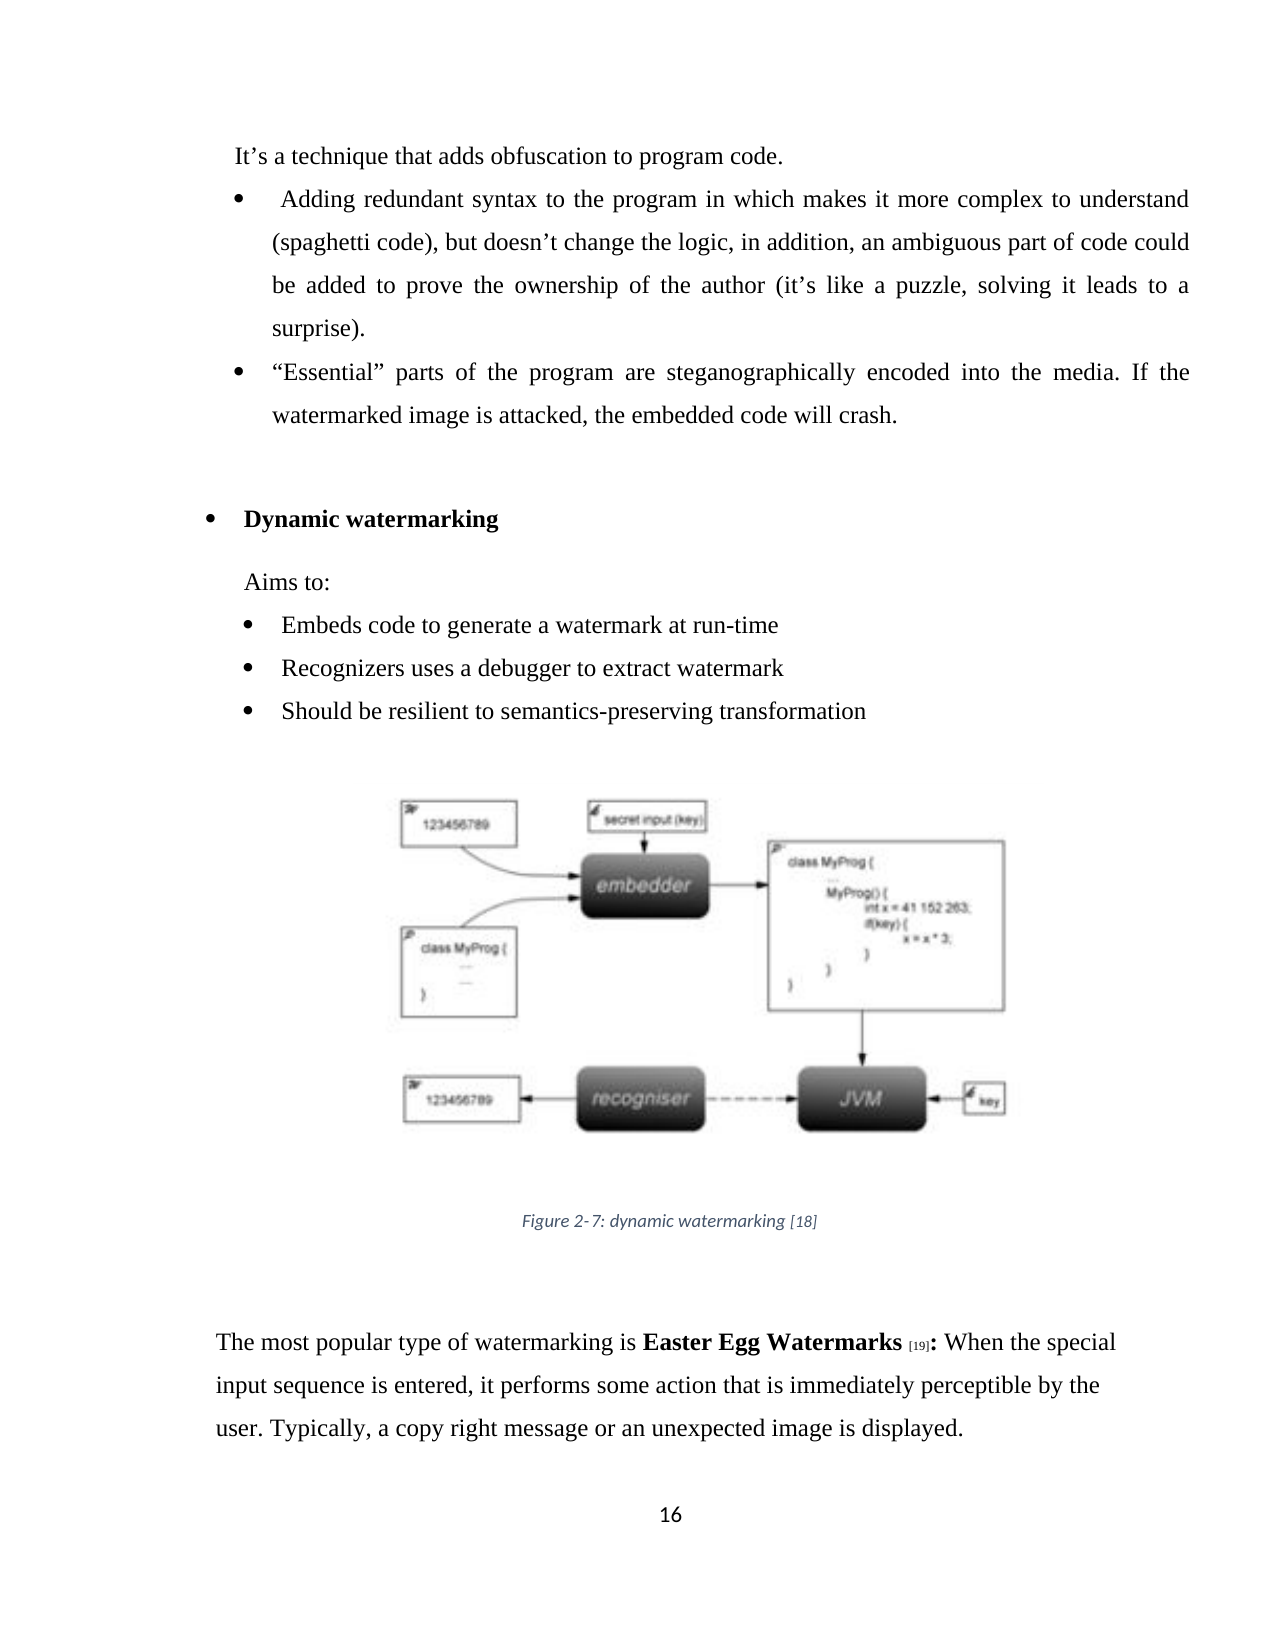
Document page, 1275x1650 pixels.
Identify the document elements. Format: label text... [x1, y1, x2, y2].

list It’s a technique that adds obfuscation to program code. [234, 141, 1191, 170]
list Should be resilient to semantics-preserving transformation [244, 696, 1191, 725]
list “Essential” parts of the program are steganographically encoded into the media. If the watermarked image is attacked, the embedded code will crash. [234, 357, 1191, 428]
list Recognizers uses a debugger to extract watermark [244, 653, 1191, 682]
list Adding redundant syntax to the program in which makes it more complex to understand (spaghetti code), but doesn’t change the logic, in addition, an ambiguous part of code could be added to prove the ownership of the author (it’s like a puzzle, solving it leads to a surprise). [234, 184, 1191, 342]
list Embeds code to generate a watermark at run-time [244, 610, 1191, 638]
picture [353, 782, 1044, 1144]
text Figure 2-7: dynamic watermarking [18] [150, 1210, 1191, 1233]
list Aims to: [244, 567, 1191, 595]
text The most popular type of watermarking is Easter Egg Watermarks [19]: When the special input sequence is entered, it performs some action that is immediately perceptible by the user. Typically, a copy right message or an unexpected image is displayed. [216, 1327, 1134, 1442]
list Dynamic watermarking [206, 504, 1191, 533]
